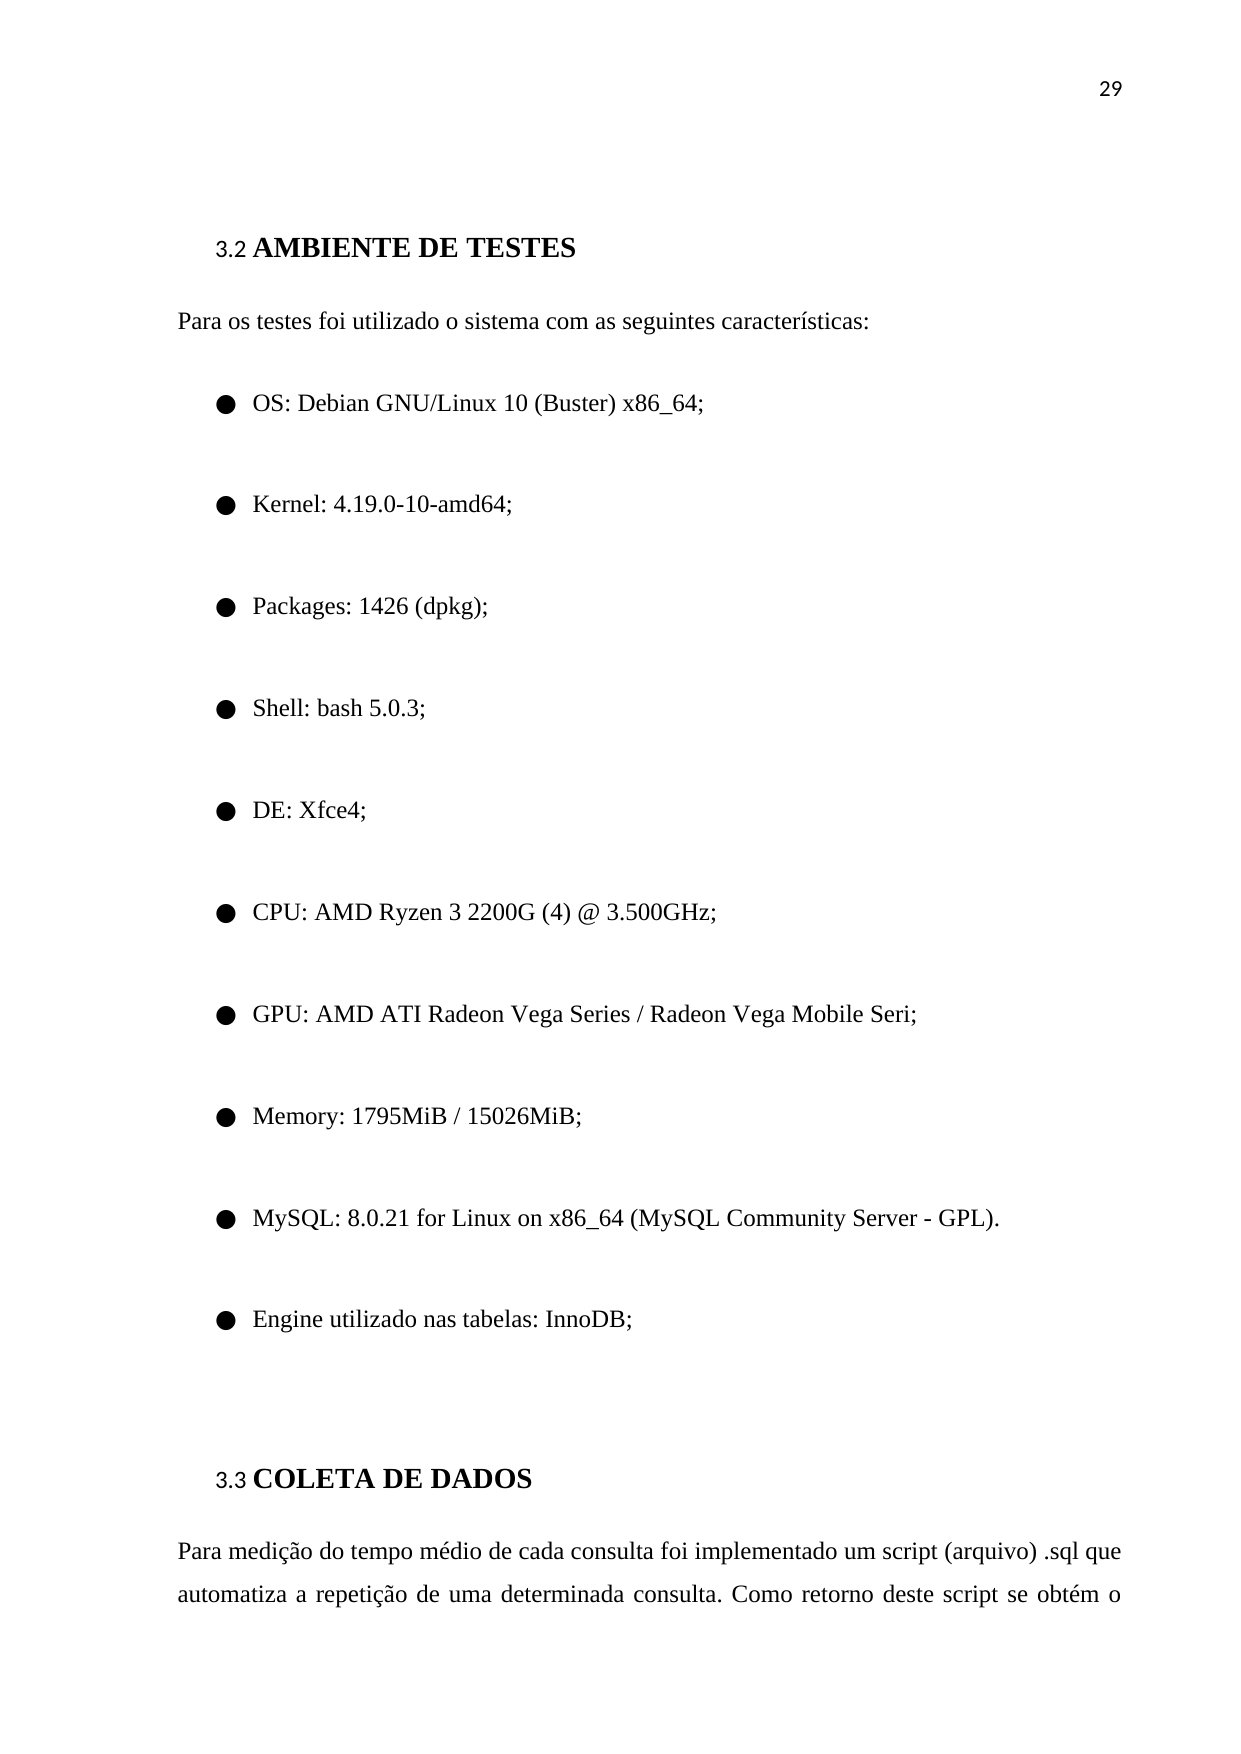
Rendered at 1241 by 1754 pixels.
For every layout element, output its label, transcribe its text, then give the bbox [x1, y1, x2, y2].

list Packages: 1426 (dpkg); [215, 578, 1122, 629]
list Shell: bash 5.0.3; [215, 680, 1122, 731]
list GPU: AMD ATI Radeon Vega Series / Radeon Vega Mobile Seri; [215, 985, 1122, 1037]
list COLETA DE DADOS [215, 1461, 1122, 1494]
list CPU: AMD Ryzen 3 2200G (4) @ 3.500GHz; [215, 883, 1122, 935]
list OS: Debian GNU/Linux 10 (Buster) x86_64; [215, 374, 1122, 425]
list Memory: 1795MiB / 15026MiB; [215, 1087, 1122, 1138]
list DE: Xfce4; [215, 782, 1122, 833]
list MySQL: 8.0.21 for Linux on x86_64 (MySQL Community Server - GPL). [215, 1189, 1122, 1240]
list Kernel: 4.19.0-10-amd64; [215, 476, 1122, 527]
text Para os testes foi utilizado o sistema com as seguintes características: [177, 306, 1122, 335]
list Engine utilizado nas tabelas: InnoDB; [215, 1291, 1122, 1342]
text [177, 1536, 1122, 1608]
list AMBIENTE DE TESTES [215, 231, 1122, 264]
